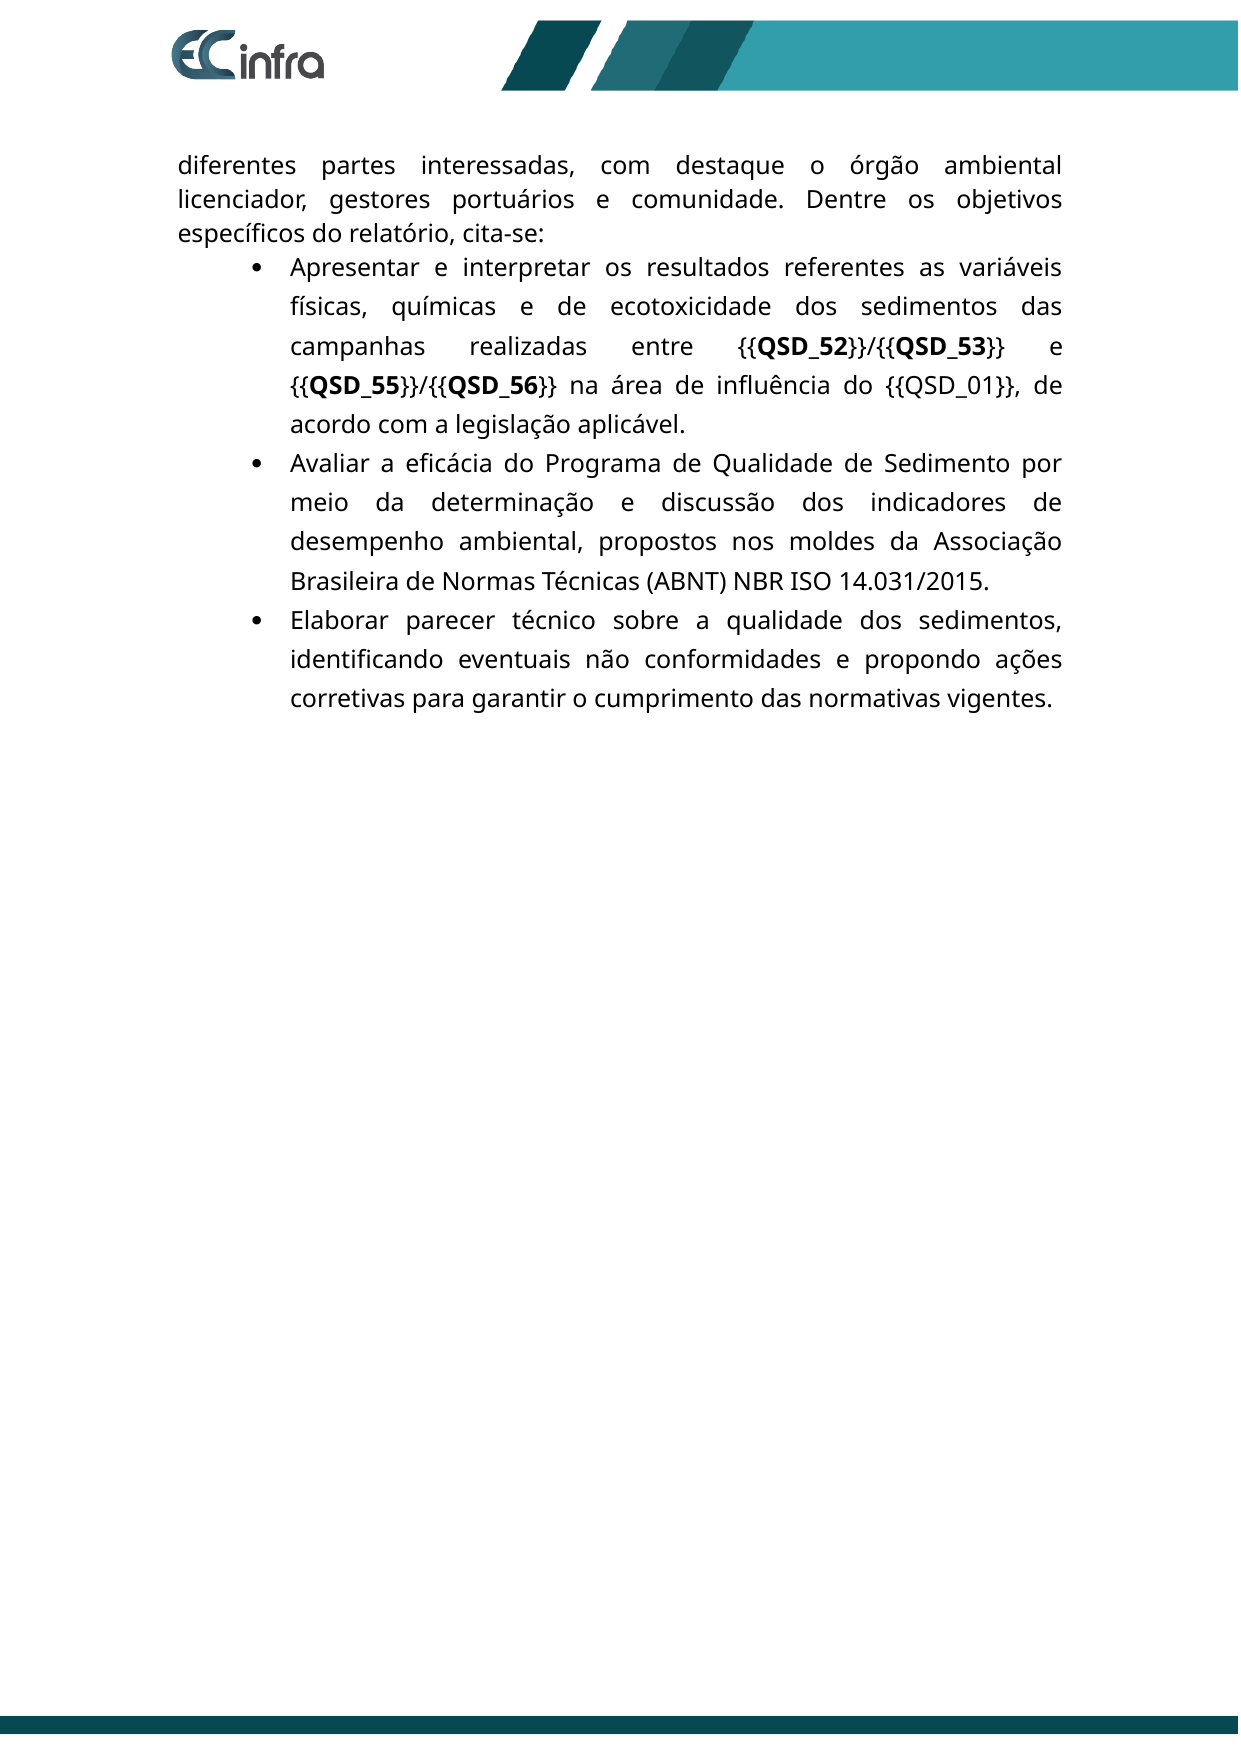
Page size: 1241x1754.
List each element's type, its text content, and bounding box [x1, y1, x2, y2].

picture [0, 0, 1238, 1750]
list Avaliar a eficácia do Programa de Qualidade de Sedimento por meio da determinação e discussão dos indicadores de desempenho ambiental, propostos nos moldes da Associação Brasileira de Normas Técnicas (ABNT) NBR ISO 14.031/2015. [252, 446, 1063, 597]
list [177, 148, 1063, 250]
list Elaborar parecer técnico sobre a qualidade dos sedimentos, identificando eventuais não conformidades e propondo ações corretivas para garantir o cumprimento das normativas vigentes. [252, 602, 1063, 715]
list Apresentar e interpretar os resultados referentes as variáveis físicas, químicas e de ecotoxicidade dos sedimentos das campanhas realizadas entre {{QSD_52}}/{{QSD_53}} e {{QSD_55}}/{{QSD_56}} na área de influência do {{QSD_01}}, de acordo com a legislação aplicável. [252, 250, 1063, 441]
